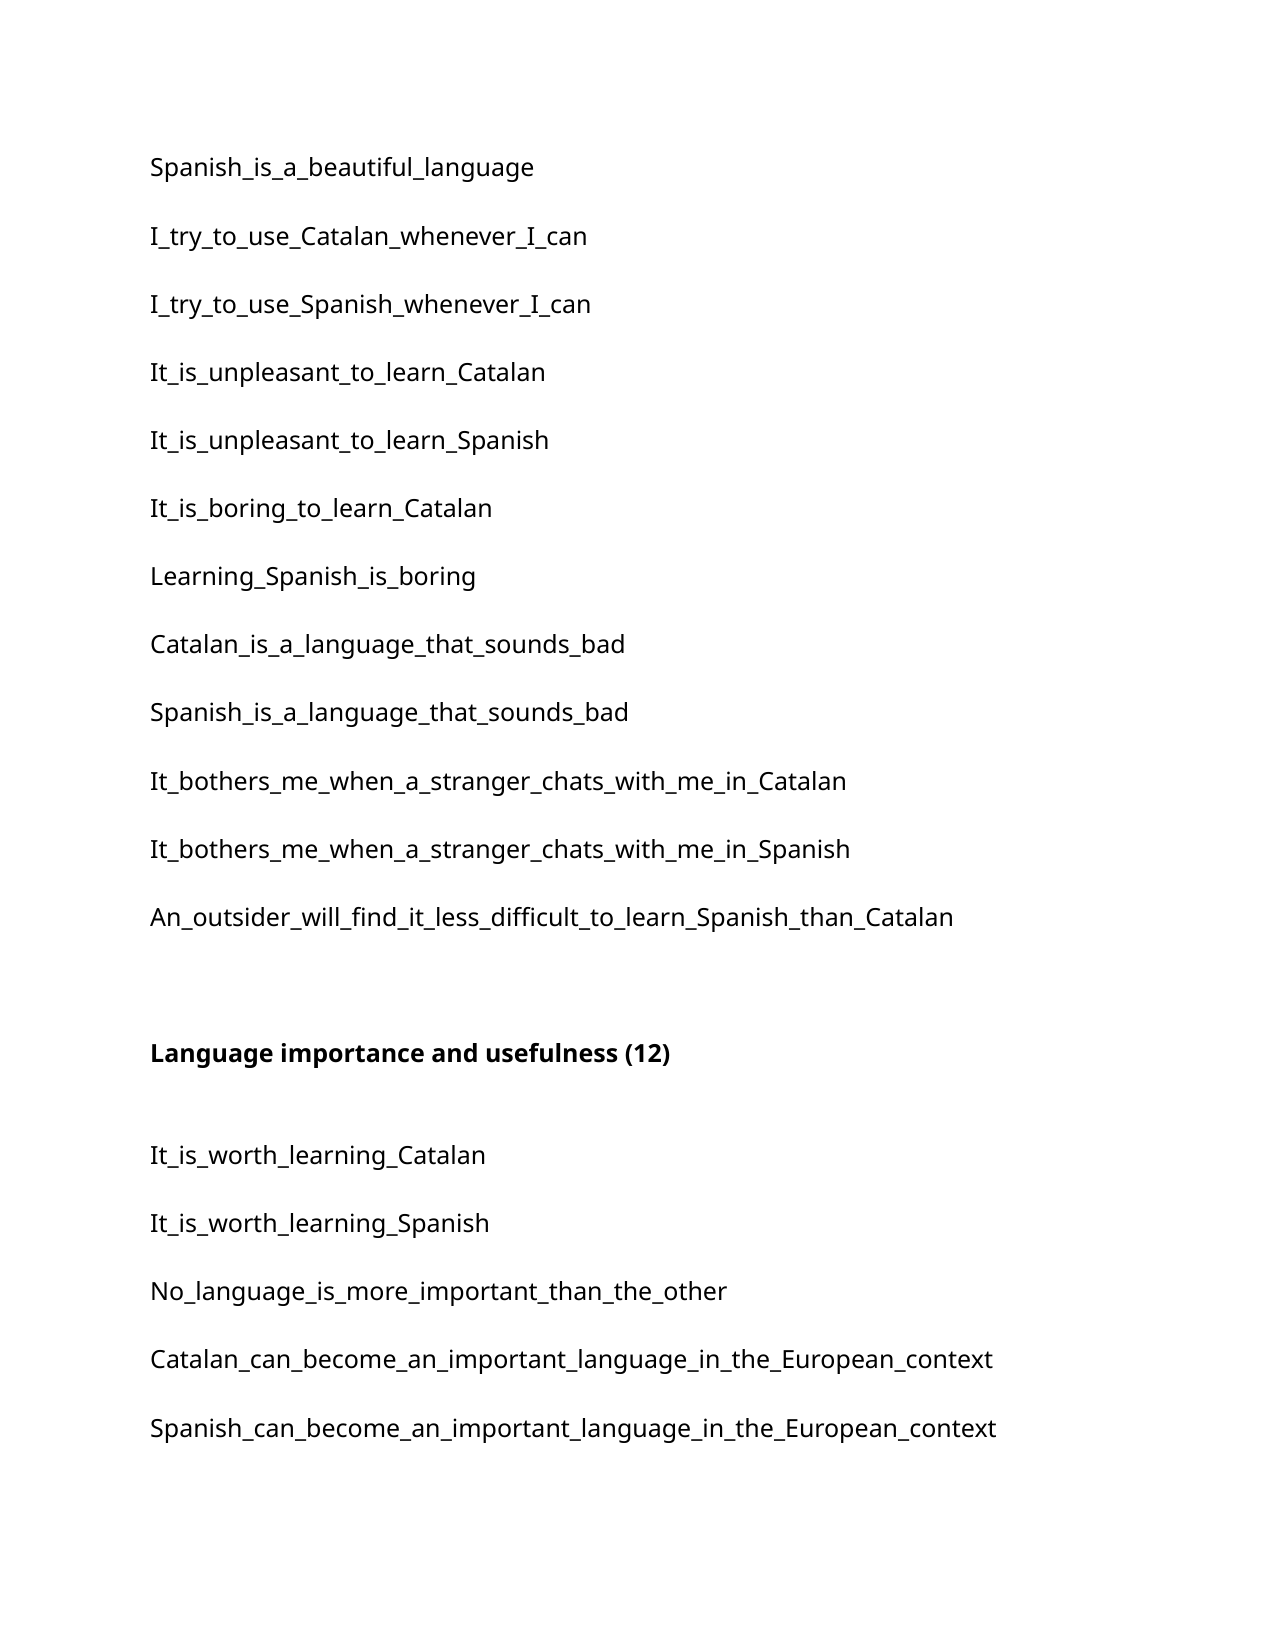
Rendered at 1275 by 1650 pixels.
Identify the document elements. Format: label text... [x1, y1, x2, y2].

text Spanish_can_become_an_important_language_in_the_European_context [150, 1410, 1125, 1444]
text Spanish_is_a_language_that_sounds_bad [150, 695, 1125, 729]
text No_language_is_more_important_than_the_other [150, 1274, 1125, 1308]
text Spanish_is_a_beautiful_language [150, 150, 1125, 184]
text It_is_worth_learning_Catalan [150, 1138, 1125, 1172]
text Catalan_is_a_language_that_sounds_bad [150, 627, 1125, 661]
text An_outsider_will_find_it_less_difficult_to_learn_Spanish_than_Catalan [150, 899, 1125, 933]
text It_is_unpleasant_to_learn_Spanish [150, 422, 1125, 457]
text Language importance and usefulness (12) [150, 1036, 1125, 1070]
text Catalan_can_become_an_important_language_in_the_European_context [150, 1342, 1125, 1376]
text Learning_Spanish_is_boring [150, 559, 1125, 593]
text I_try_to_use_Spanish_whenever_I_can [150, 286, 1125, 320]
text It_is_worth_learning_Spanish [150, 1206, 1125, 1240]
text It_bothers_me_when_a_stranger_chats_with_me_in_Catalan [150, 763, 1125, 797]
text I_try_to_use_Catalan_whenever_I_can [150, 218, 1125, 252]
text It_is_unpleasant_to_learn_Catalan [150, 354, 1125, 388]
text It_bothers_me_when_a_stranger_chats_with_me_in_Spanish [150, 831, 1125, 865]
text It_is_boring_to_learn_Catalan [150, 491, 1125, 525]
